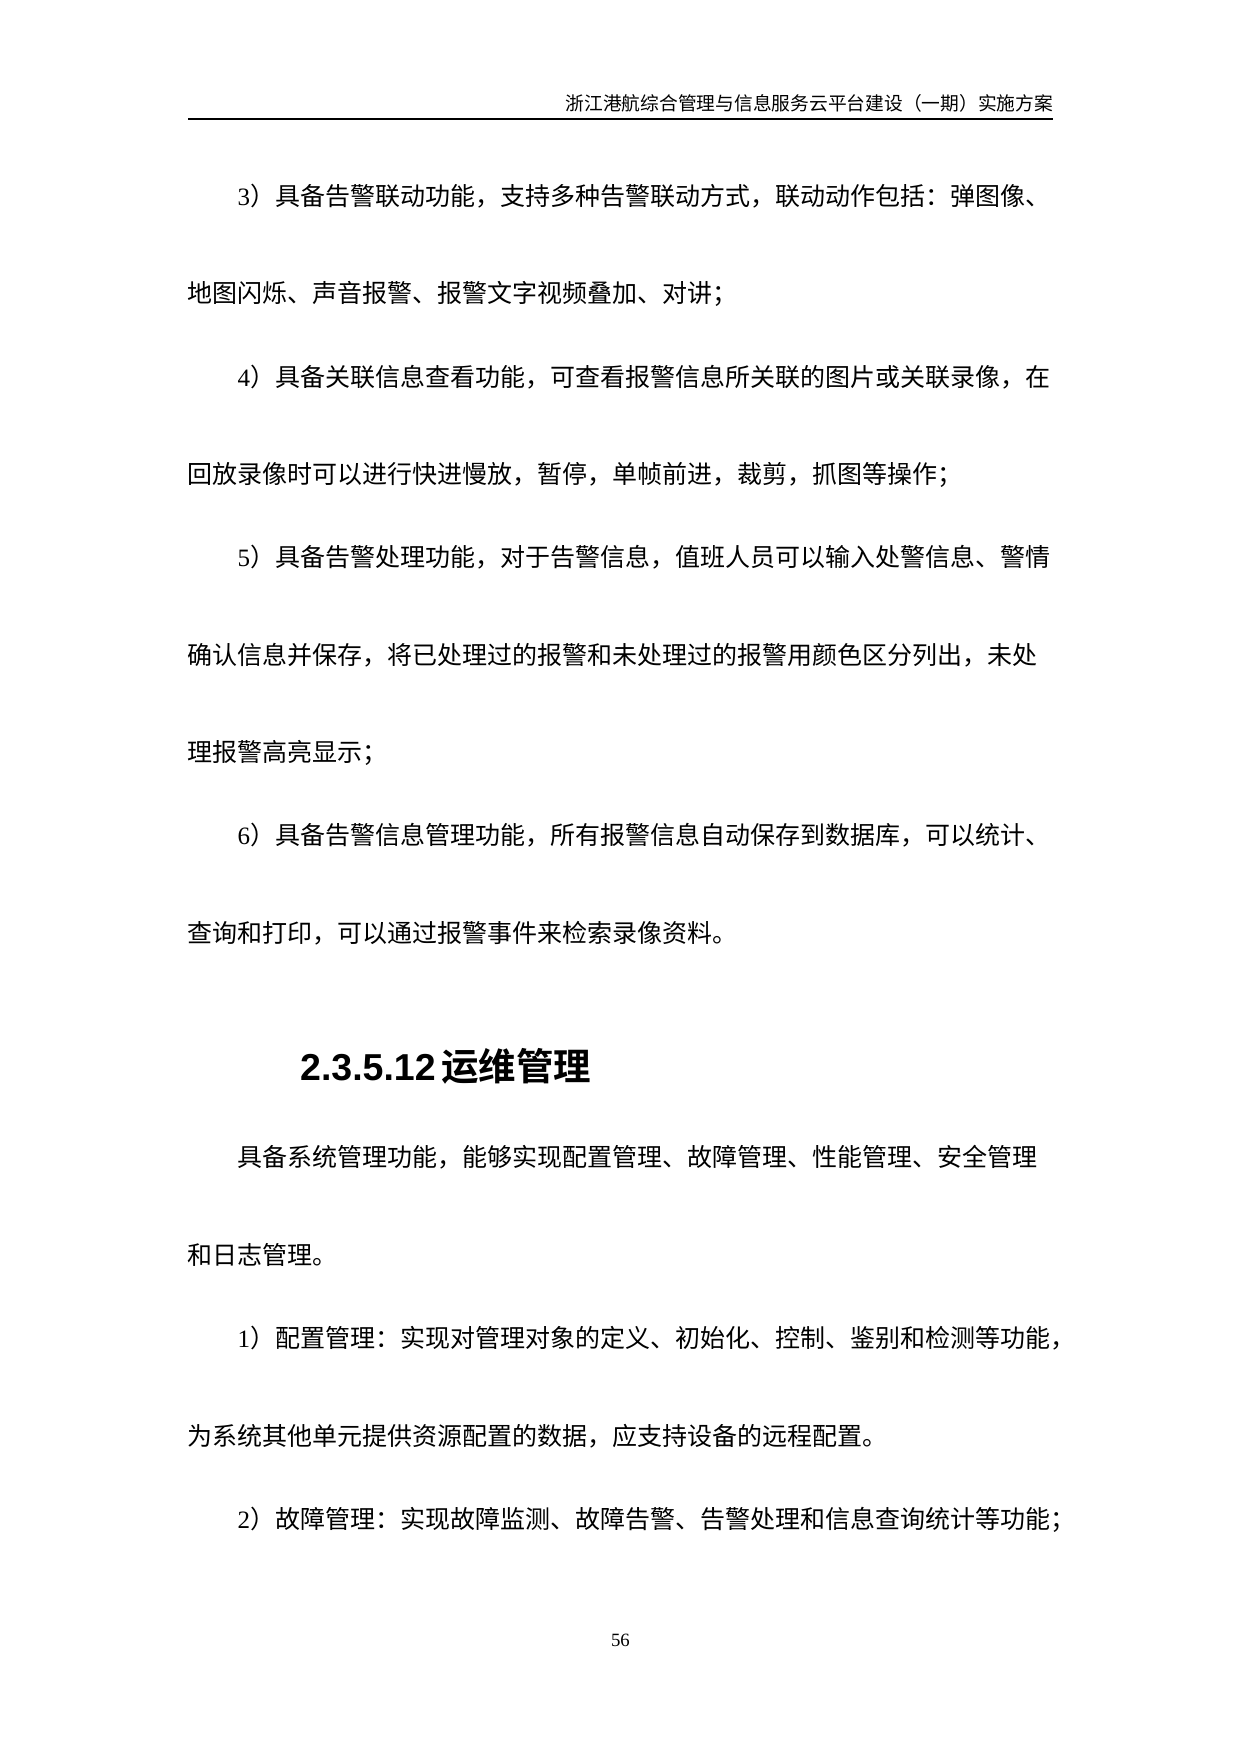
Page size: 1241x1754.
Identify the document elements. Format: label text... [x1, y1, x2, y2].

text 1）配置管理：实现对管理对象的定义、初始化、控制、鉴别和检测等功能，为系统其他单元提供资源配置的数据，应支持设备的远程配置。 [187, 1304, 1053, 1467]
text 6）具备告警信息管理功能，所有报警信息自动保存到数据库，可以统计、查询和打印，可以通过报警事件来检索录像资料。 [187, 801, 1053, 964]
text 4）具备关联信息查看功能，可查看报警信息所关联的图片或关联录像，在回放录像时可以进行快进慢放，暂停，单帧前进，裁剪，抓图等操作； [187, 343, 1053, 505]
text 2.3.5.12 运维管理 [300, 1031, 1053, 1096]
text 5）具备告警处理功能，对于告警信息，值班人员可以输入处警信息、警情确认信息并保存，将已处理过的报警和未处理过的报警用颜色区分列出，未处理报警高亮显示； [187, 523, 1053, 783]
text 2）故障管理：实现故障监测、故障告警、告警处理和信息查询统计等功能； [187, 1485, 1053, 1550]
text 具备系统管理功能，能够实现配置管理、故障管理、性能管理、安全管理和日志管理。 [187, 1123, 1053, 1286]
text 3）具备告警联动功能，支持多种告警联动方式，联动动作包括：弹图像、地图闪烁、声音报警、报警文字视频叠加、对讲； [187, 162, 1053, 324]
